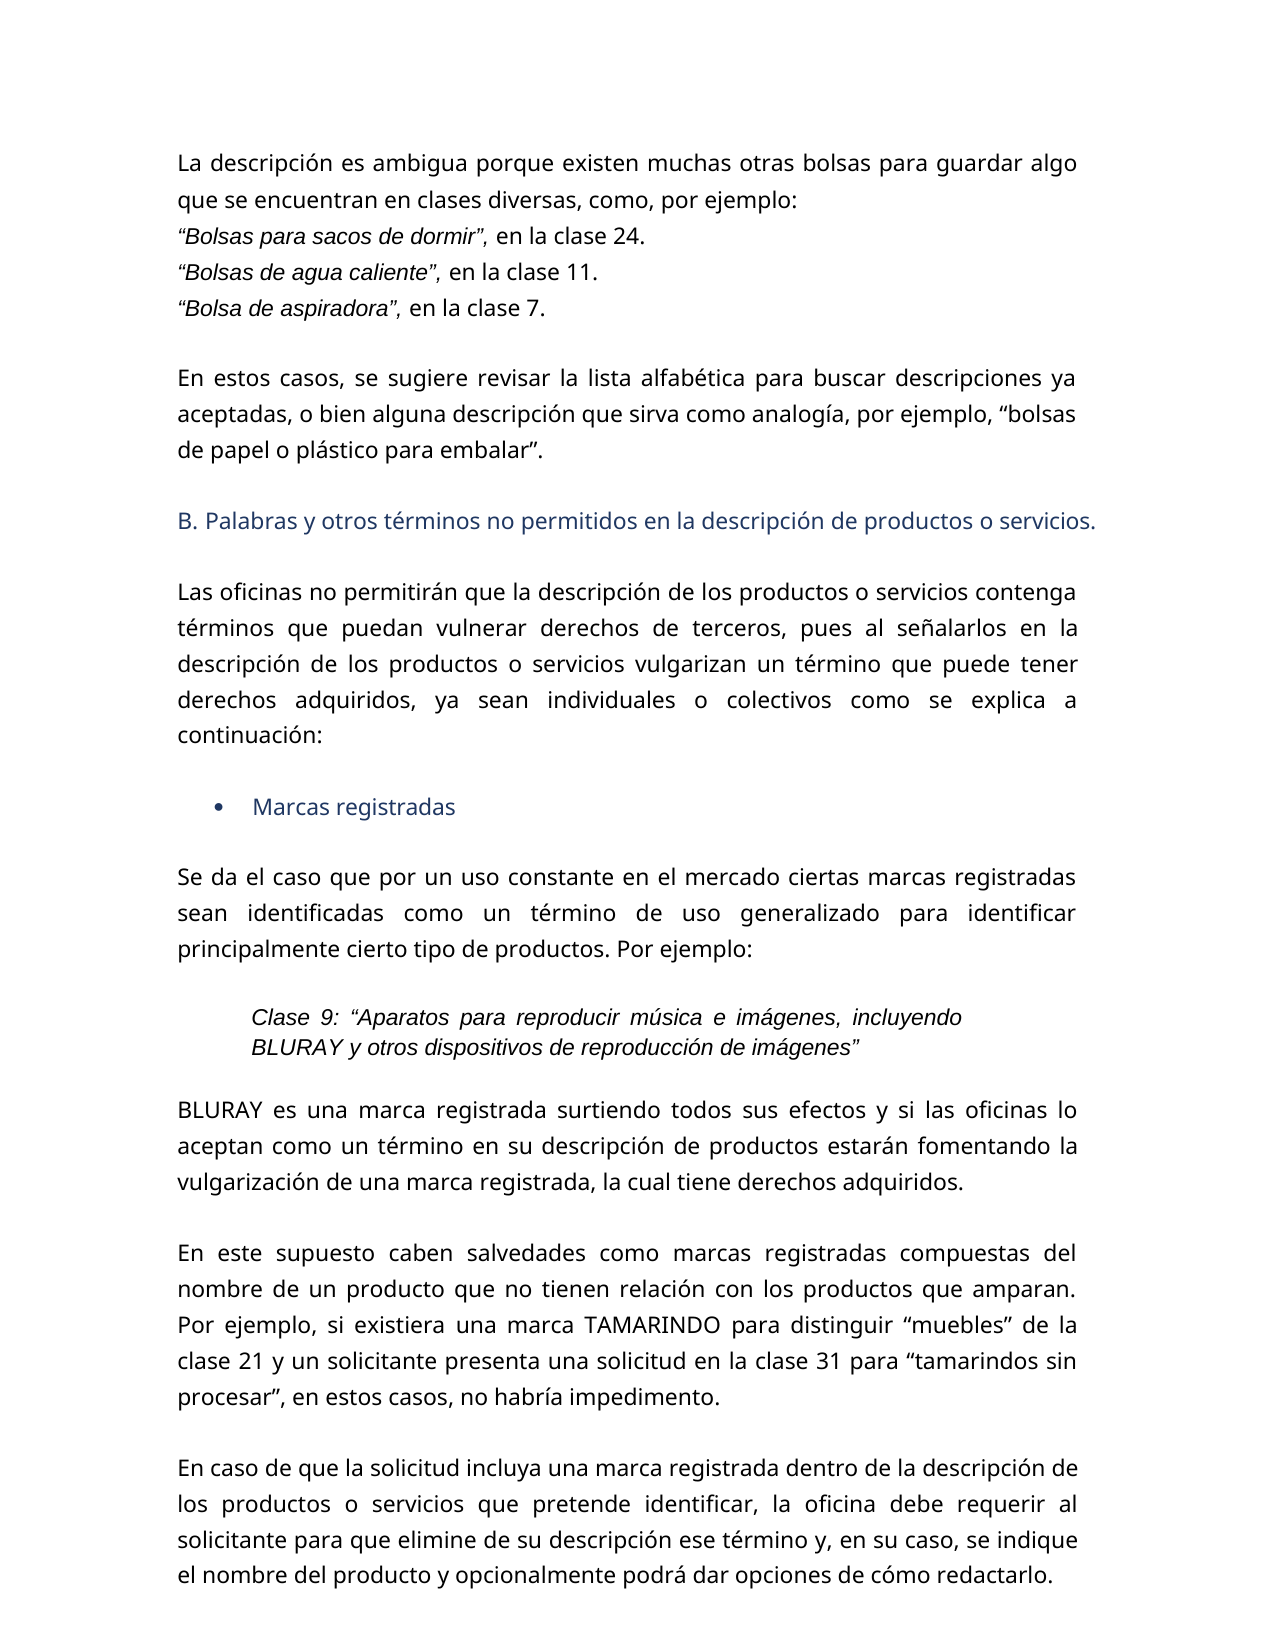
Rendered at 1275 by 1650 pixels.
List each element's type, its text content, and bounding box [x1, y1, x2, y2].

text Clase 9: “Aparatos para reproducir música e imágenes, incluyendo BLURAY y otros dispositivos de reproducción de imágenes” [251, 1004, 989, 1060]
text En este supuesto caben salvedades como marcas registradas compuestas del nombre de un producto que no tienen relación con los productos que amparan. Por ejemplo, si existiera una marca TAMARINDO para distinguir “muebles” de la clase 21 y un solicitante presenta una solicitud en la clase 31 para “tamarindos sin procesar”, en estos casos, no habría impedimento. [177, 1237, 1078, 1412]
list Palabras y otros términos no permitidos en la descripción de productos o servicios. [177, 505, 1119, 536]
text La descripción es ambigua porque existen muchas otras bolsas para guardar algo que se encuentran en clases diversas, como, por ejemplo: [177, 147, 1077, 215]
text En estos casos, se sugiere revisar la lista alfabética para buscar descripciones ya aceptadas, o bien alguna descripción que sirva como analogía, por ejemplo, “bolsas de papel o plástico para embalar”. [177, 362, 1077, 465]
text En caso de que la solicitud incluya una marca registrada dentro de la descripción de los productos o servicios que pretende identificar, la oficina debe requerir al solicitante para que elimine de su descripción ese término y, en su caso, se indique el nombre del producto y opcionalmente podrá dar opciones de cómo redactarlo. [177, 1452, 1079, 1591]
text Se da el caso que por un uso constante en el mercado ciertas marcas registradas sean identificadas como un término de uso generalizado para identificar principalmente cierto tipo de productos. Por ejemplo: [177, 861, 1077, 964]
text Las oficinas no permitirán que la descripción de los productos o servicios contenga términos que puedan vulnerar derechos de terceros, pues al señalarlos en la descripción de los productos o servicios vulgarizan un término que puede tener derechos adquiridos, ya sean individuales o colectivos como se explica a continuación: [177, 576, 1078, 751]
text BLURAY es una marca registrada surtiendo todos sus efectos y si las oficinas lo aceptan como un término en su descripción de productos estarán fomentando la vulgarización de una marca registrada, la cual tiene derechos adquiridos. [177, 1094, 1078, 1197]
list Marcas registradas [214, 791, 1119, 822]
text “Bolsas para sacos de dormir”, en la clase 24. “Bolsas de agua caliente”, en la clase 11. “Bolsa de aspiradora”, en la clase 7. [177, 220, 659, 323]
